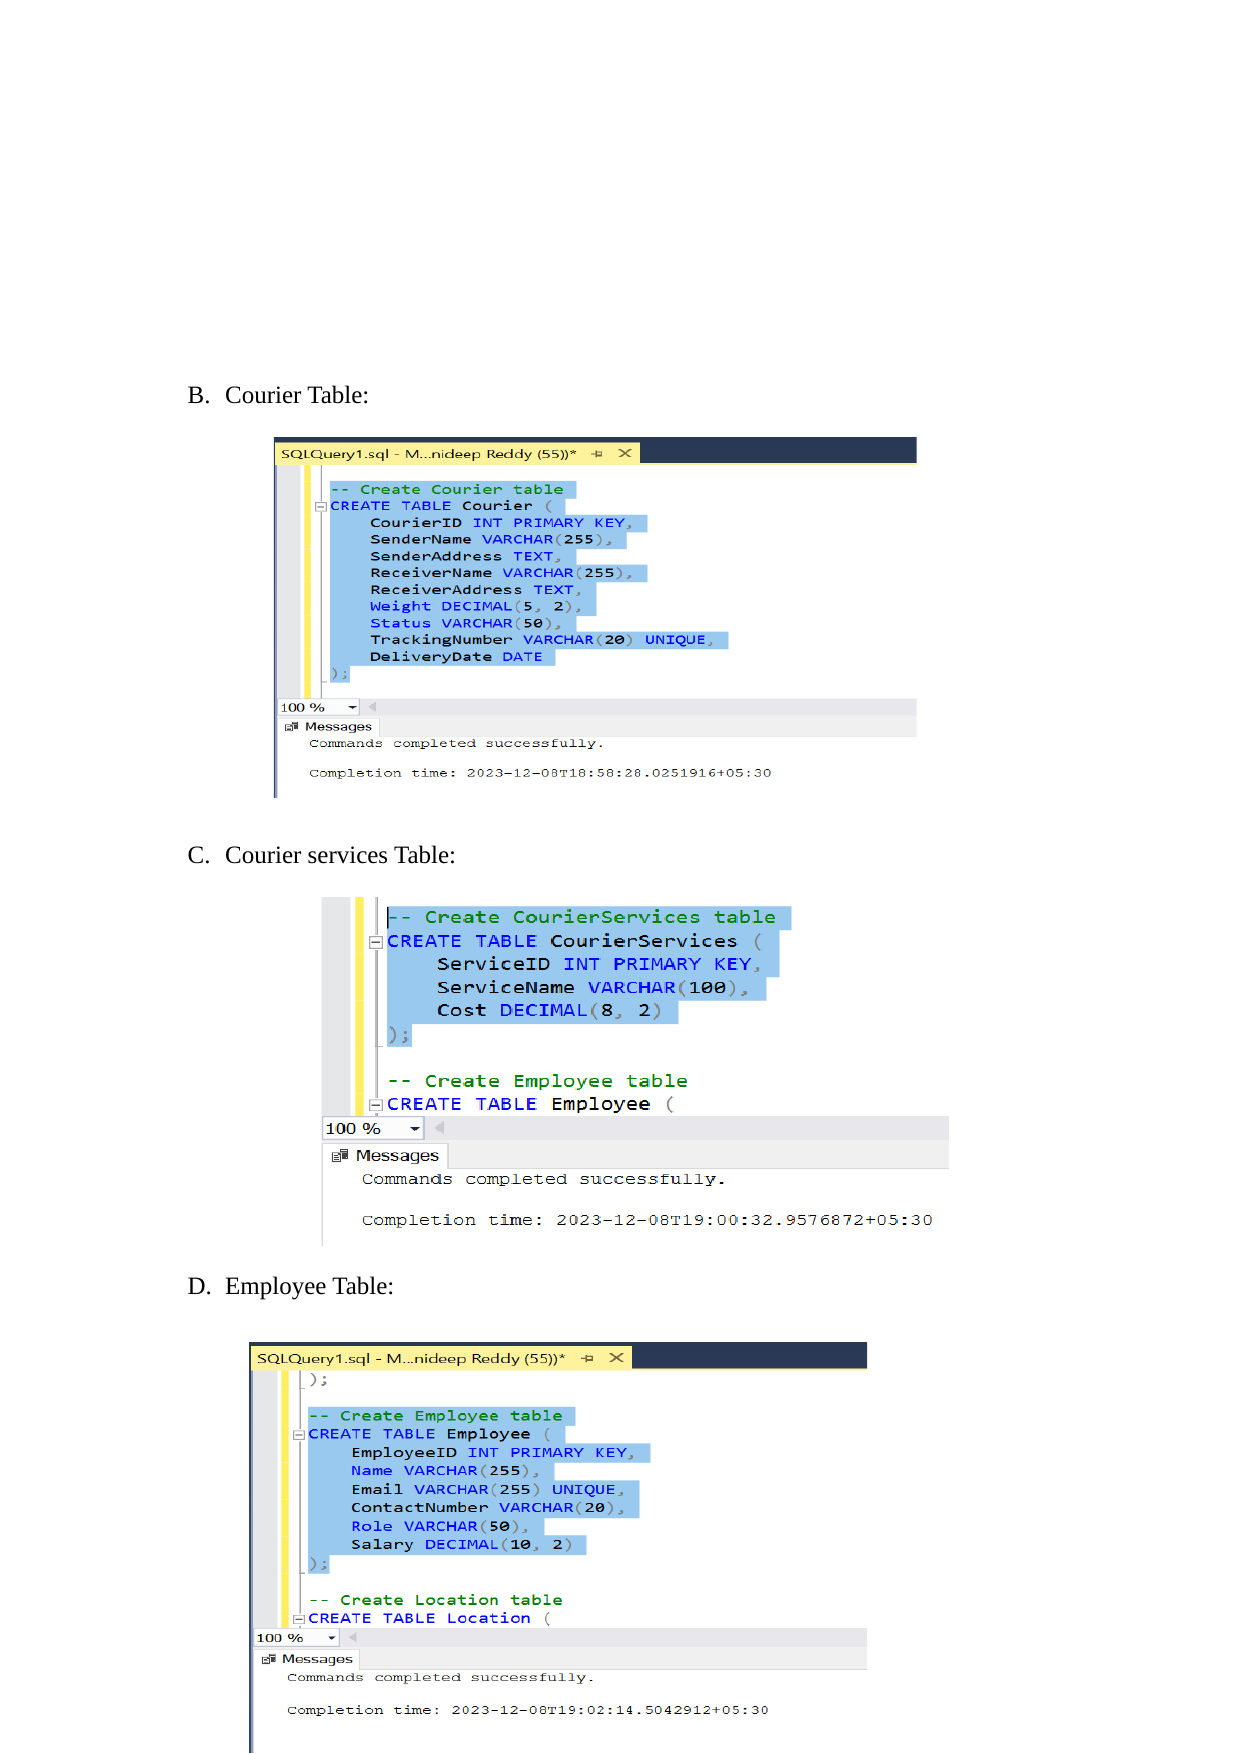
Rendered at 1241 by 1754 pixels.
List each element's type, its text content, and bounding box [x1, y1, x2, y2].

list Courier Table: [187, 380, 1090, 409]
list Employee Table: [187, 1271, 1090, 1300]
picture [248, 1342, 867, 1752]
list Courier services Table: [187, 840, 1090, 869]
picture [272, 437, 917, 797]
picture [320, 897, 949, 1245]
